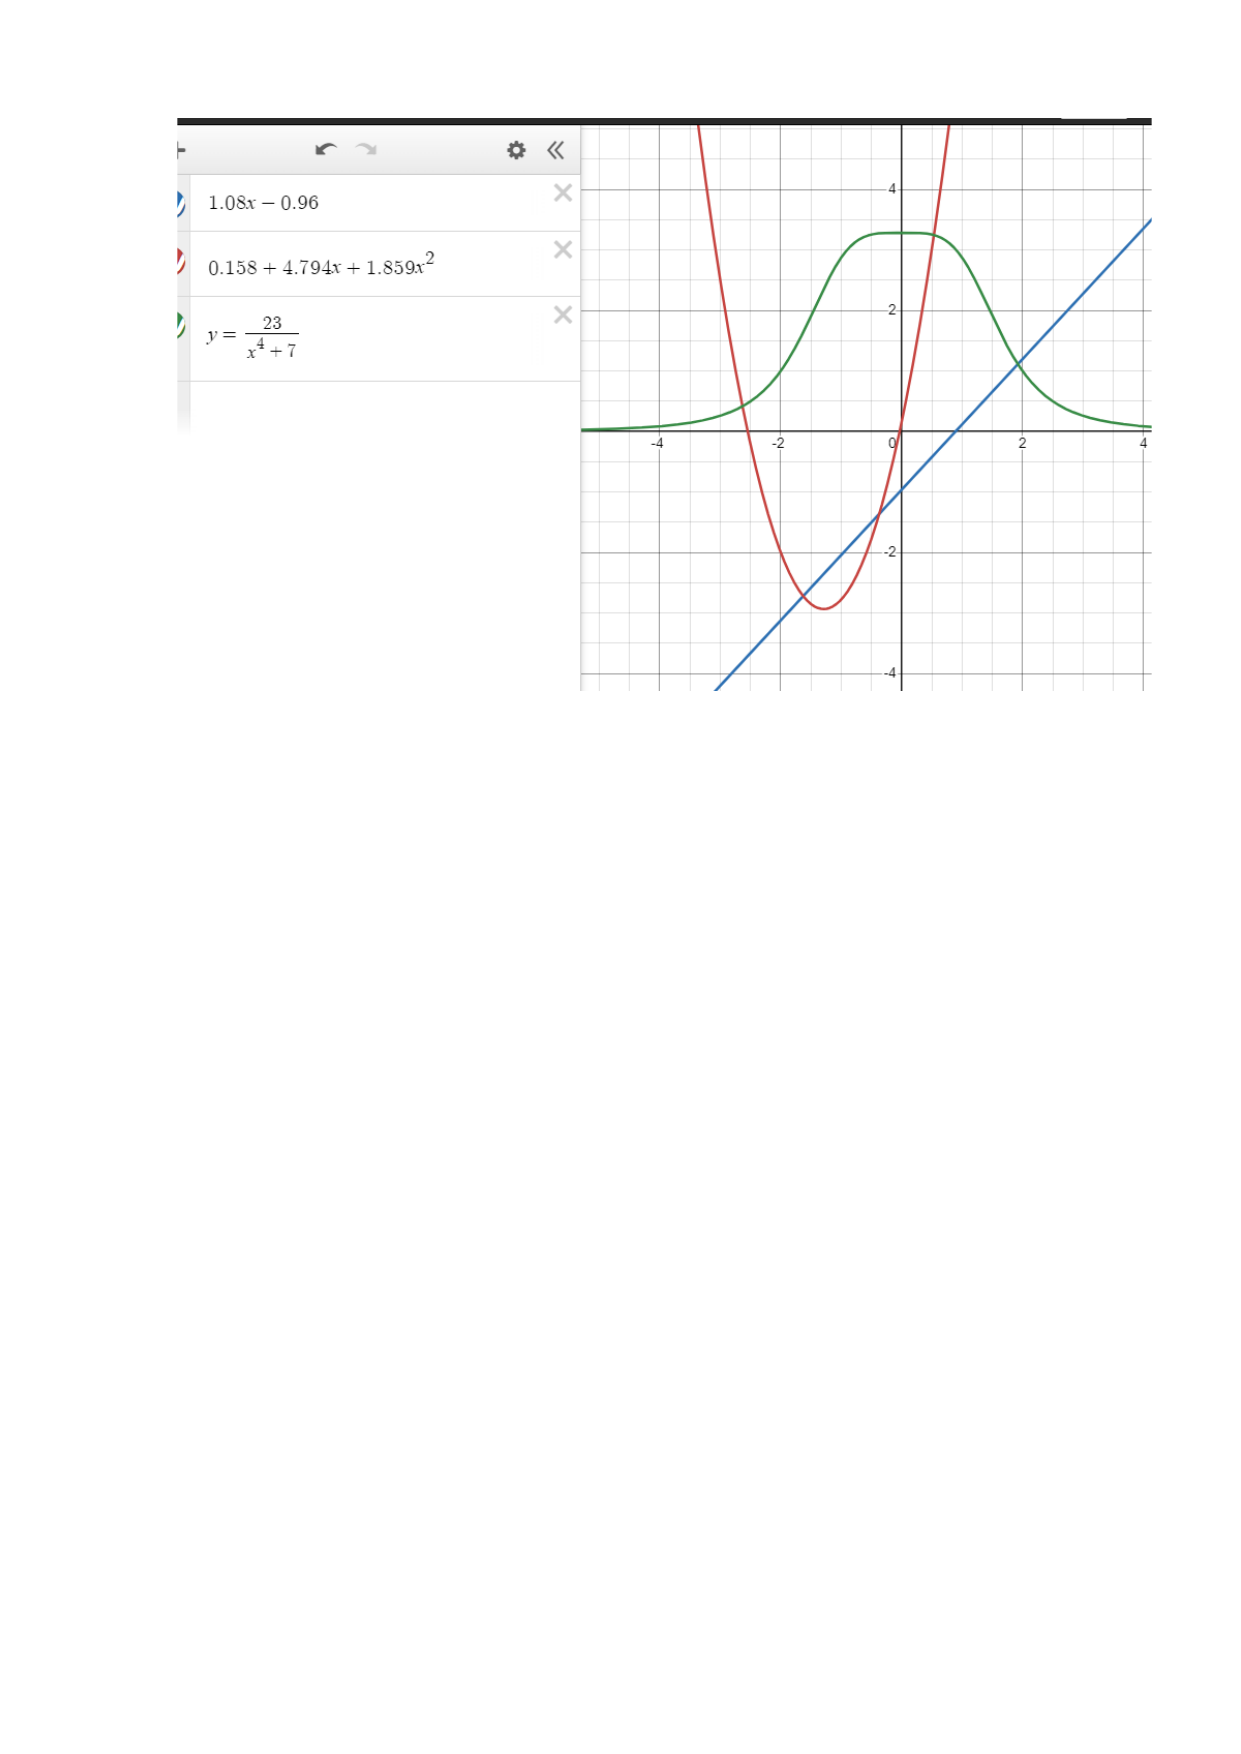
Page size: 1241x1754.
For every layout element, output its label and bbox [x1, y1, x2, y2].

picture [177, 118, 1152, 691]
